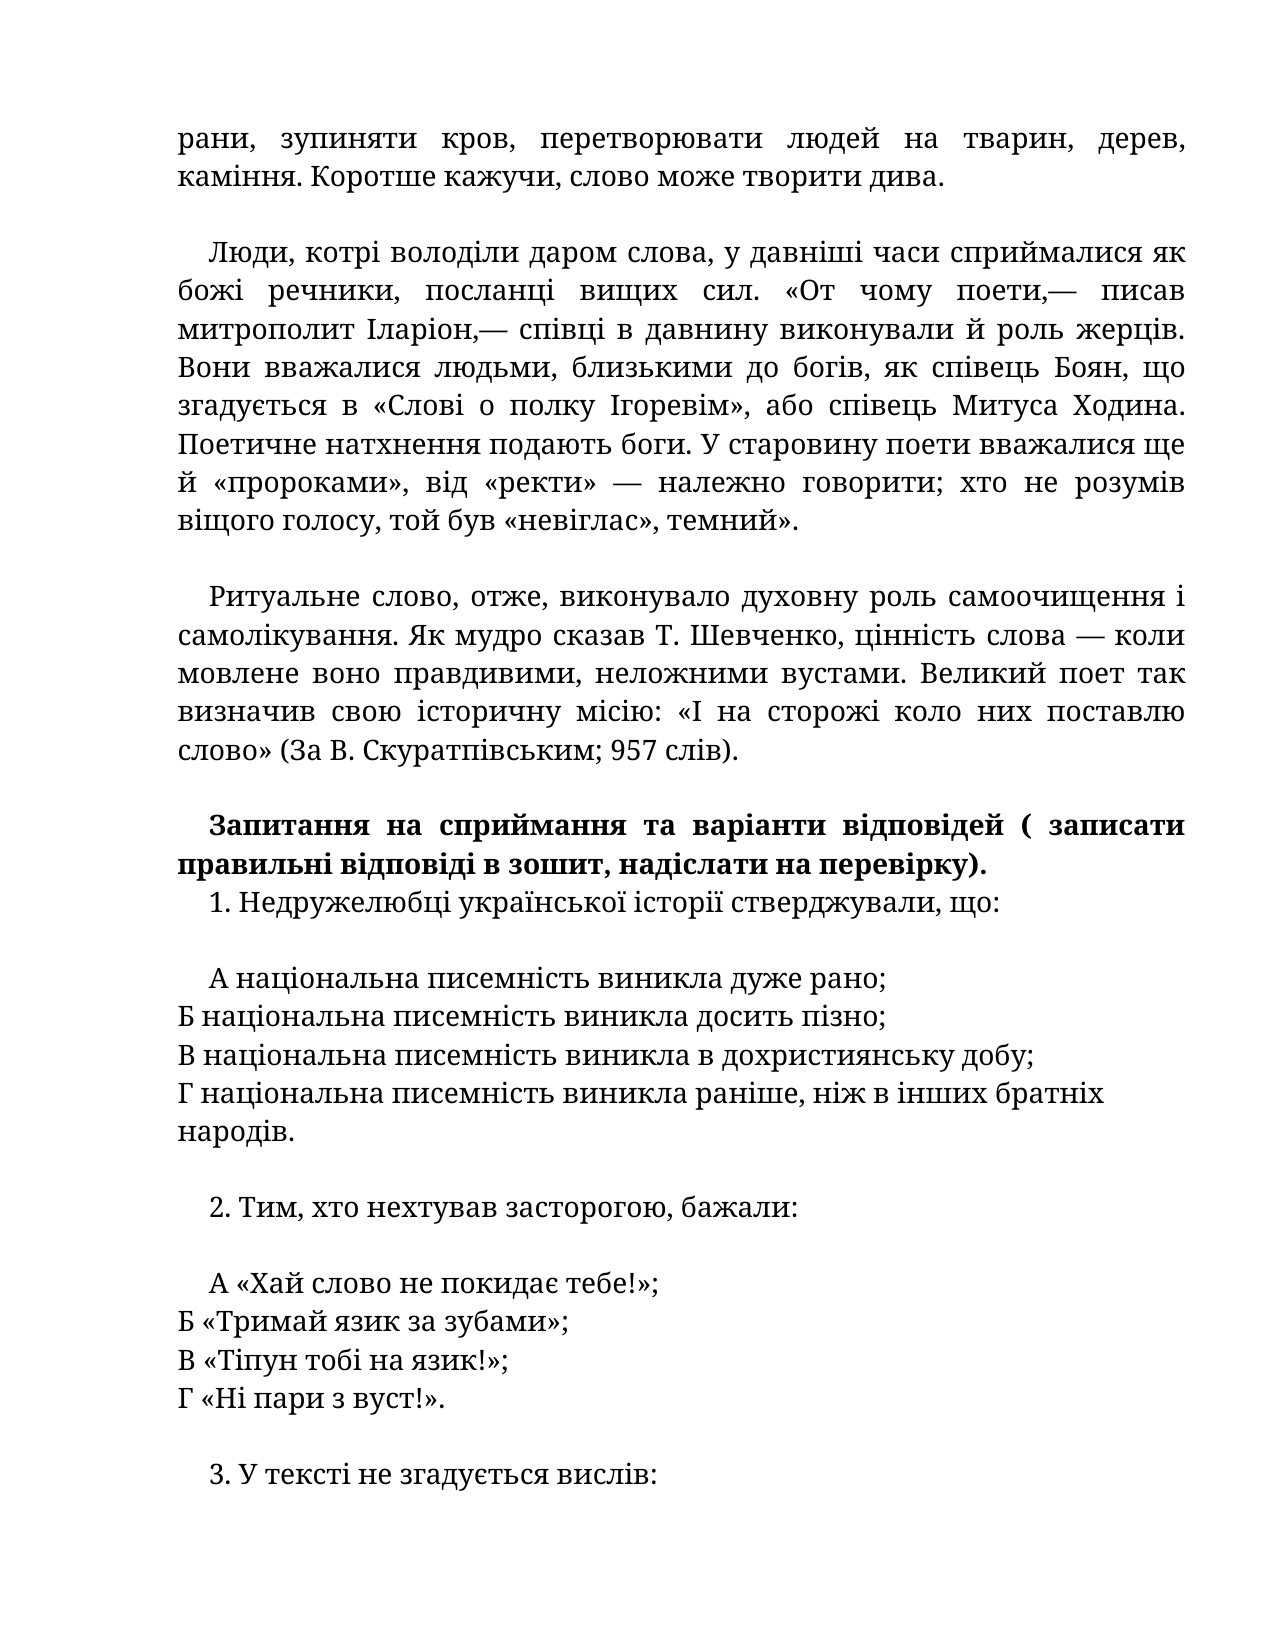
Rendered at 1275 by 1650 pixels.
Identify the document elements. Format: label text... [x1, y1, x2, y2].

text А національна писемність виникла дуже рано; Б національна писемність виникла досить пізно; В національна писемність виникла в дохристиянську добу; Г національна писемність виникла раніше, ніж в інших братніх народів. [177, 958, 1186, 1150]
text Люди, котрі володіли даром слова, у давніші часи сприймалися як божі речники, посланці вищих сил. «От чому поети,— писав митрополит Іларіон,— співці в давнину виконували й роль жерців. Вони вважалися людьми, близькими до богів, як співець Боян, що згадується в «Слові о полку Ігоревім», або співець Митуса Ходина. Поетичне натхнення подають боги. У старовину поети вважалися ще й «пророками», від «ректи» — належно говорити; хто не розумів віщого голосу, той був «невіглас», темний». [177, 232, 1186, 539]
text Запитання на сприймання та варіанти відповідей ( записати правильні відповіді в зошит, надіслати на перевірку). [177, 806, 1186, 882]
text 1. Недружелюбці української історії стверджували, що: [177, 882, 1186, 921]
text Ритуальне слово, отже, виконувало духовну роль самоочищення і самолікування. Як мудро сказав Т. Шевченко, цінність слова — коли мовлене воно правдивими, неложними вустами. Великий поет так визначив свою історичну місію: «І на сторожі коло них поставлю слово» (За В. Скуратпівським; 957 слів). [177, 576, 1186, 768]
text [177, 118, 1186, 195]
text А «Хай слово не покидає тебе!»; Б «Тримай язик за зубами»; В «Тіпун тобі на язик!»; Г «Ні пари з вуст!». [177, 1263, 1186, 1416]
text 2. Тим, хто нехтував засторогою, бажали: [177, 1187, 1186, 1226]
text 3. У тексті не згадується вислів: [177, 1454, 1186, 1492]
